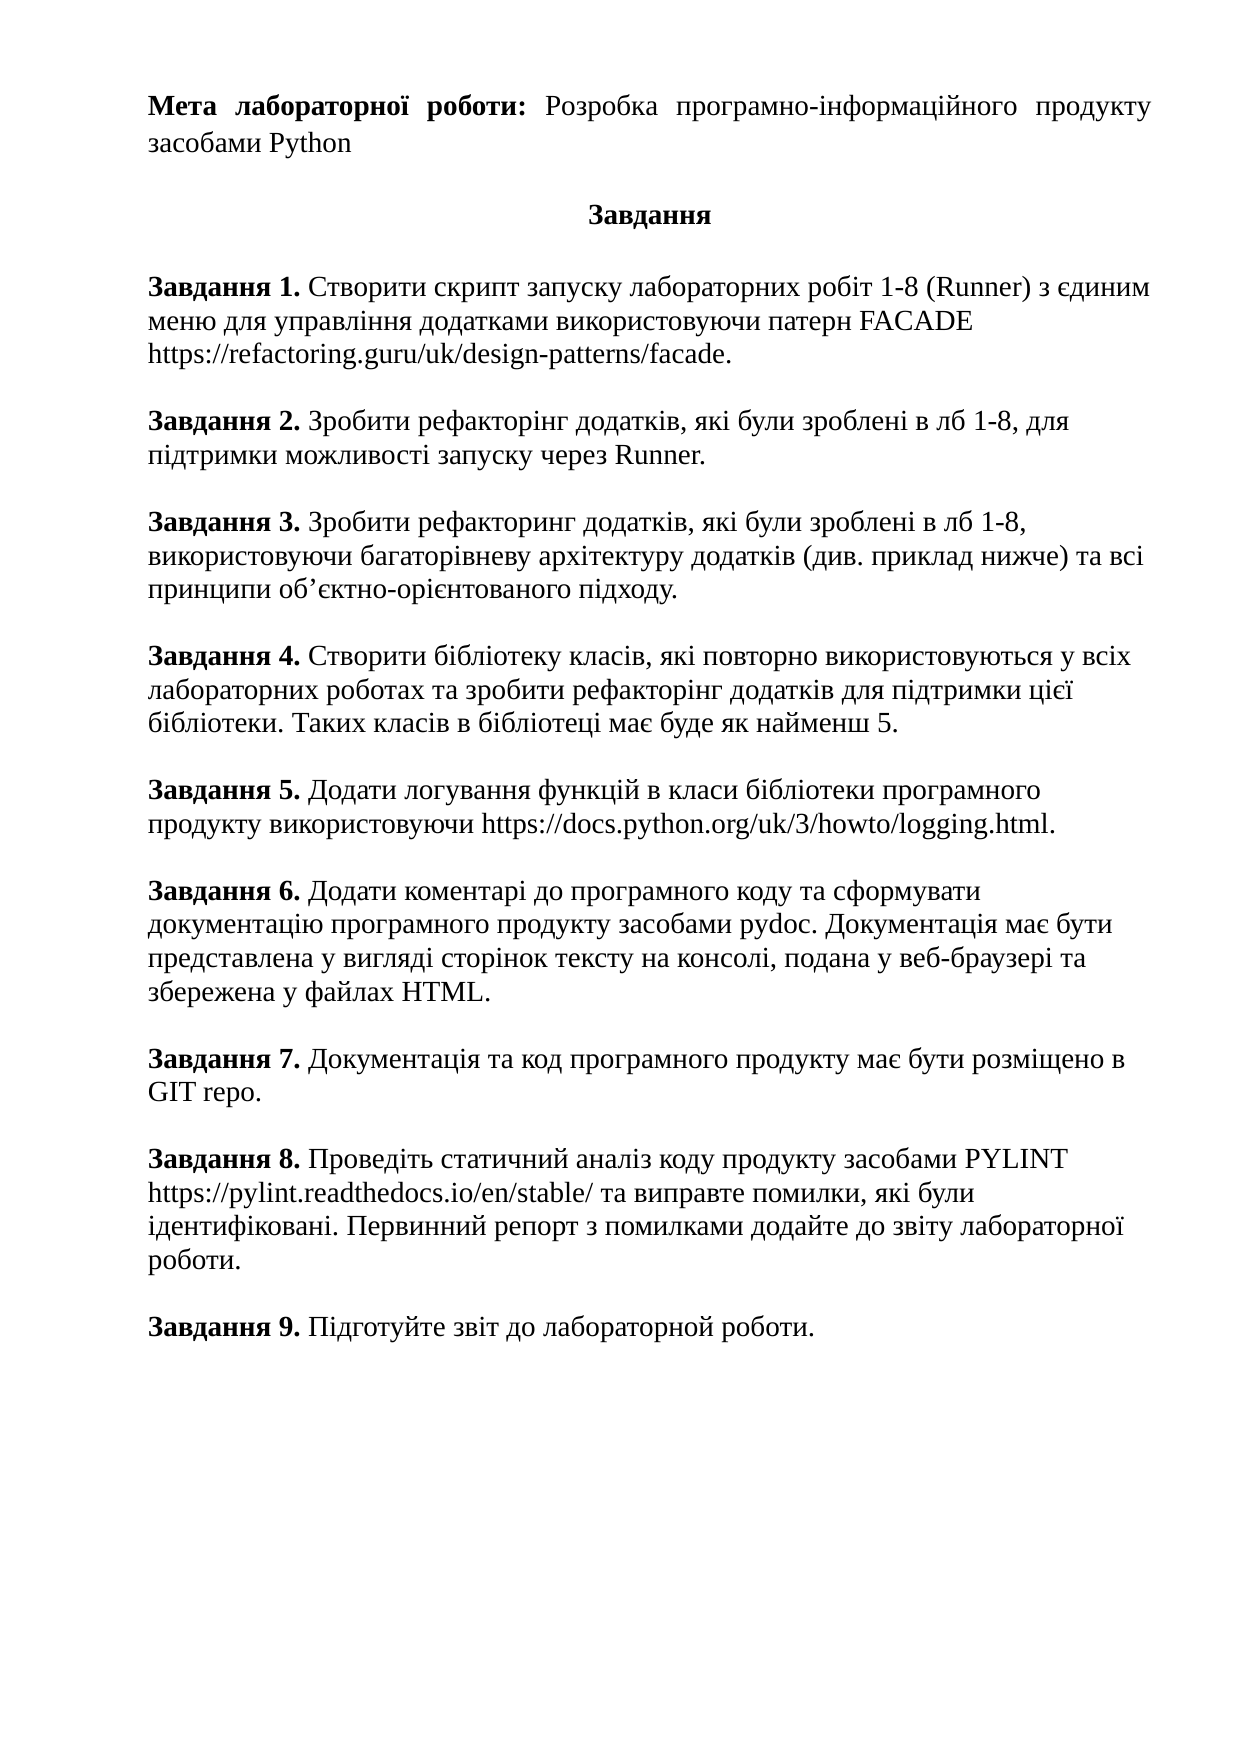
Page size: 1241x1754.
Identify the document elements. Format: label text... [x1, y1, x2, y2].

text Завдання 5. Додати логування функцій в класи бібліотеки програмного продукту використовуючи https://docs.python.org/uk/3/howto/logging.html. [148, 772, 1152, 839]
text Завдання 1. Створити скрипт запуску лабораторних робіт 1-8 (Runner) з єдиним меню для управління додатками використовуючи патерн FACADE https://refactoring.guru/uk/design-patterns/facade. [148, 269, 1152, 370]
text Завдання 3. Зробити рефакторинг додатків, які були зроблені в лб 1-8, використовуючи багаторівневу архітектуру додатків (див. приклад нижче) та всі принципи об’єктно-орієнтованого підходу. [148, 504, 1152, 605]
text Завдання [148, 197, 1152, 231]
text Завдання 7. Документація та код програмного продукту має бути розміщено в GIT repo. [148, 1041, 1152, 1108]
text Завдання 2. Зробити рефакторінг додатків, які були зроблені в лб 1-8, для підтримки можливості запуску через Runner. [148, 403, 1152, 471]
text Мета лабораторної роботи: Розробка програмно-інформаційного продукту засобами Python [148, 88, 1152, 158]
text Завдання 9. Підготуйте звіт до лабораторной роботи. [148, 1309, 1152, 1343]
text Завдання 8. Проведіть статичний аналіз коду продукту засобами PYLINT https://pylint.readthedocs.io/en/stable/ та виправте помилки, які були ідентифіковані. Первинний репорт з помилками додайте до звіту лабораторної роботи. [148, 1141, 1152, 1276]
text Завдання 4. Створити бібліотеку класів, які повторно використовуються у всіх лабораторних роботах та зробити рефакторінг додатків для підтримки цієї бібліотеки. Таких класів в бібліотеці має буде як найменш 5. [148, 638, 1152, 739]
text Завдання 6. Додати коментарі до програмного коду та сформувати документацію програмного продукту засобами pydoc. Документація має бути представлена у вигляді сторінок тексту на консолі, подана у веб-браузері та збережена у файлах HTML. [148, 873, 1152, 1007]
